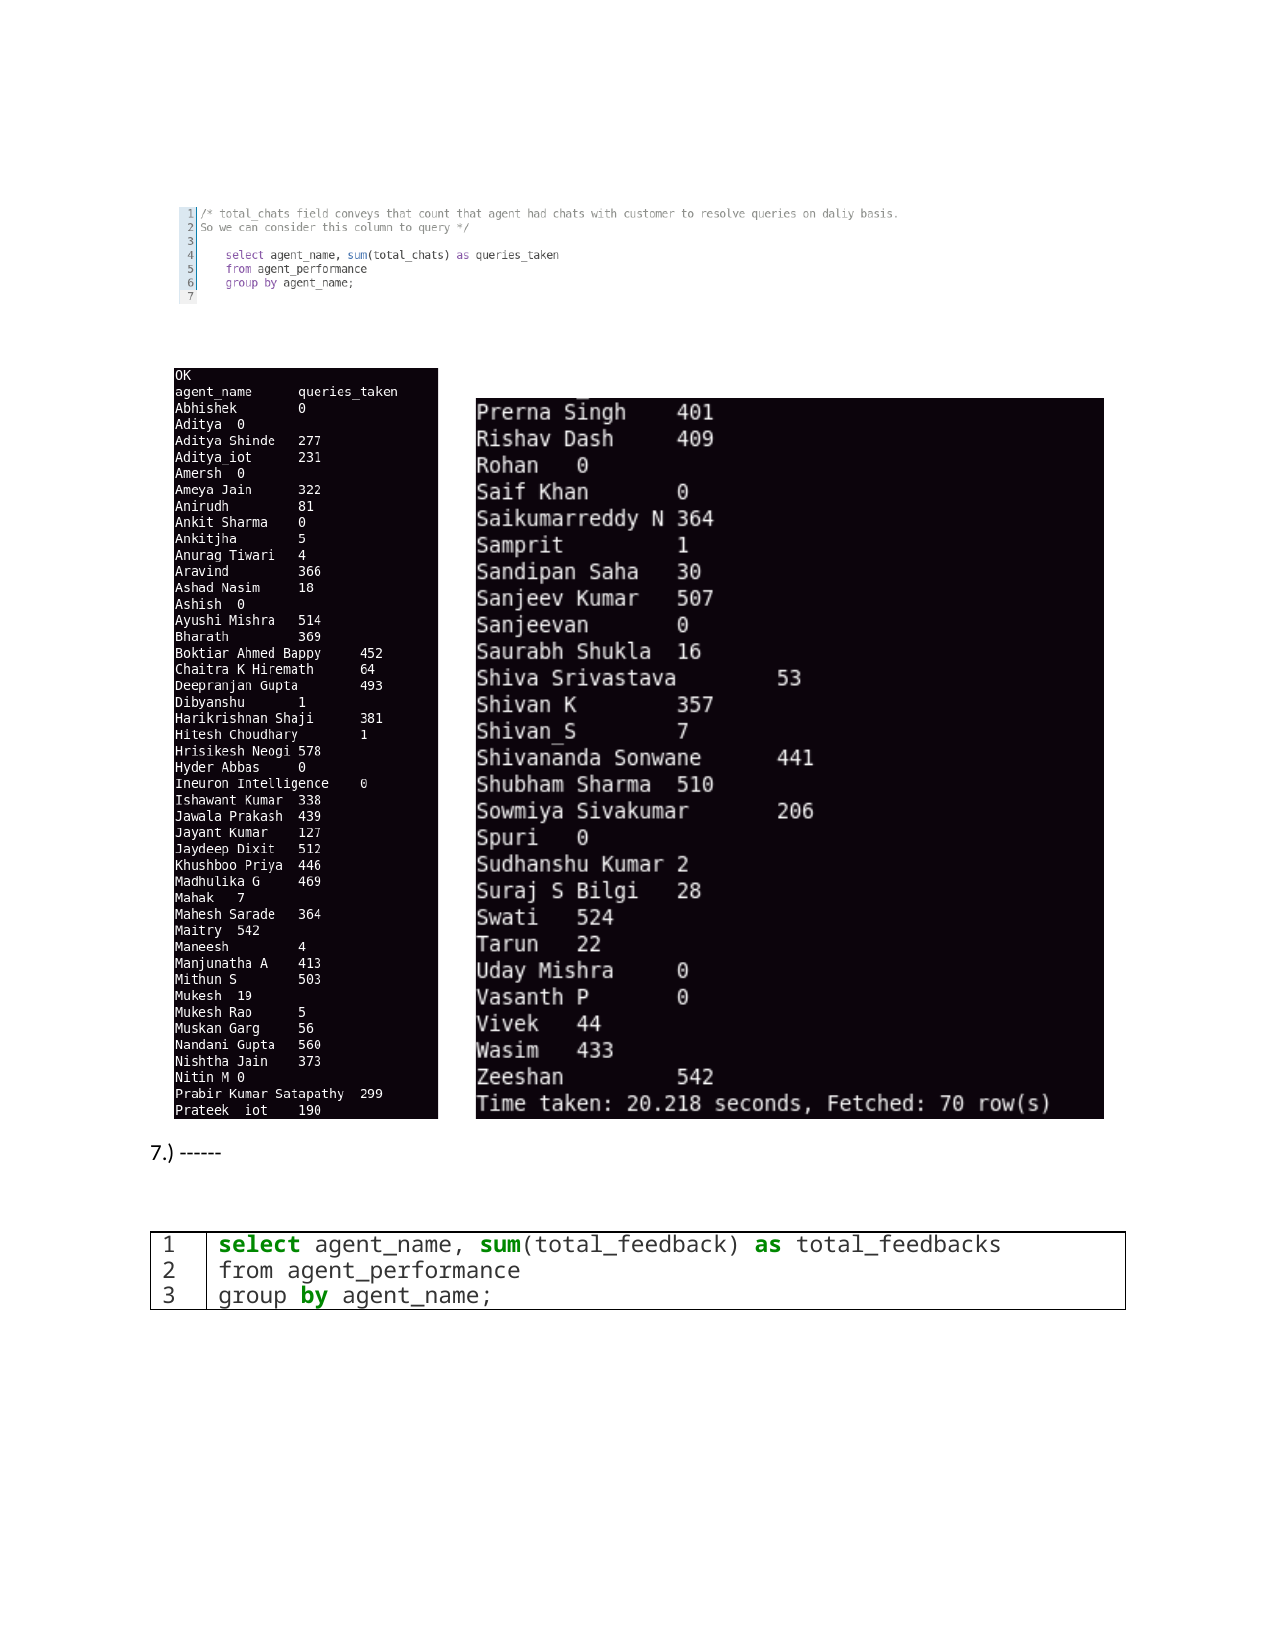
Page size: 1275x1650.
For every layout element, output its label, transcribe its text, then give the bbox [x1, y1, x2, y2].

text 7.) ------ [150, 1138, 1125, 1166]
table_header 1 2 3 [151, 1233, 206, 1309]
table_header select agent_name, sum(total_feedback) as total_feedbacks from agent_performance group by agent_name; [207, 1233, 1125, 1309]
